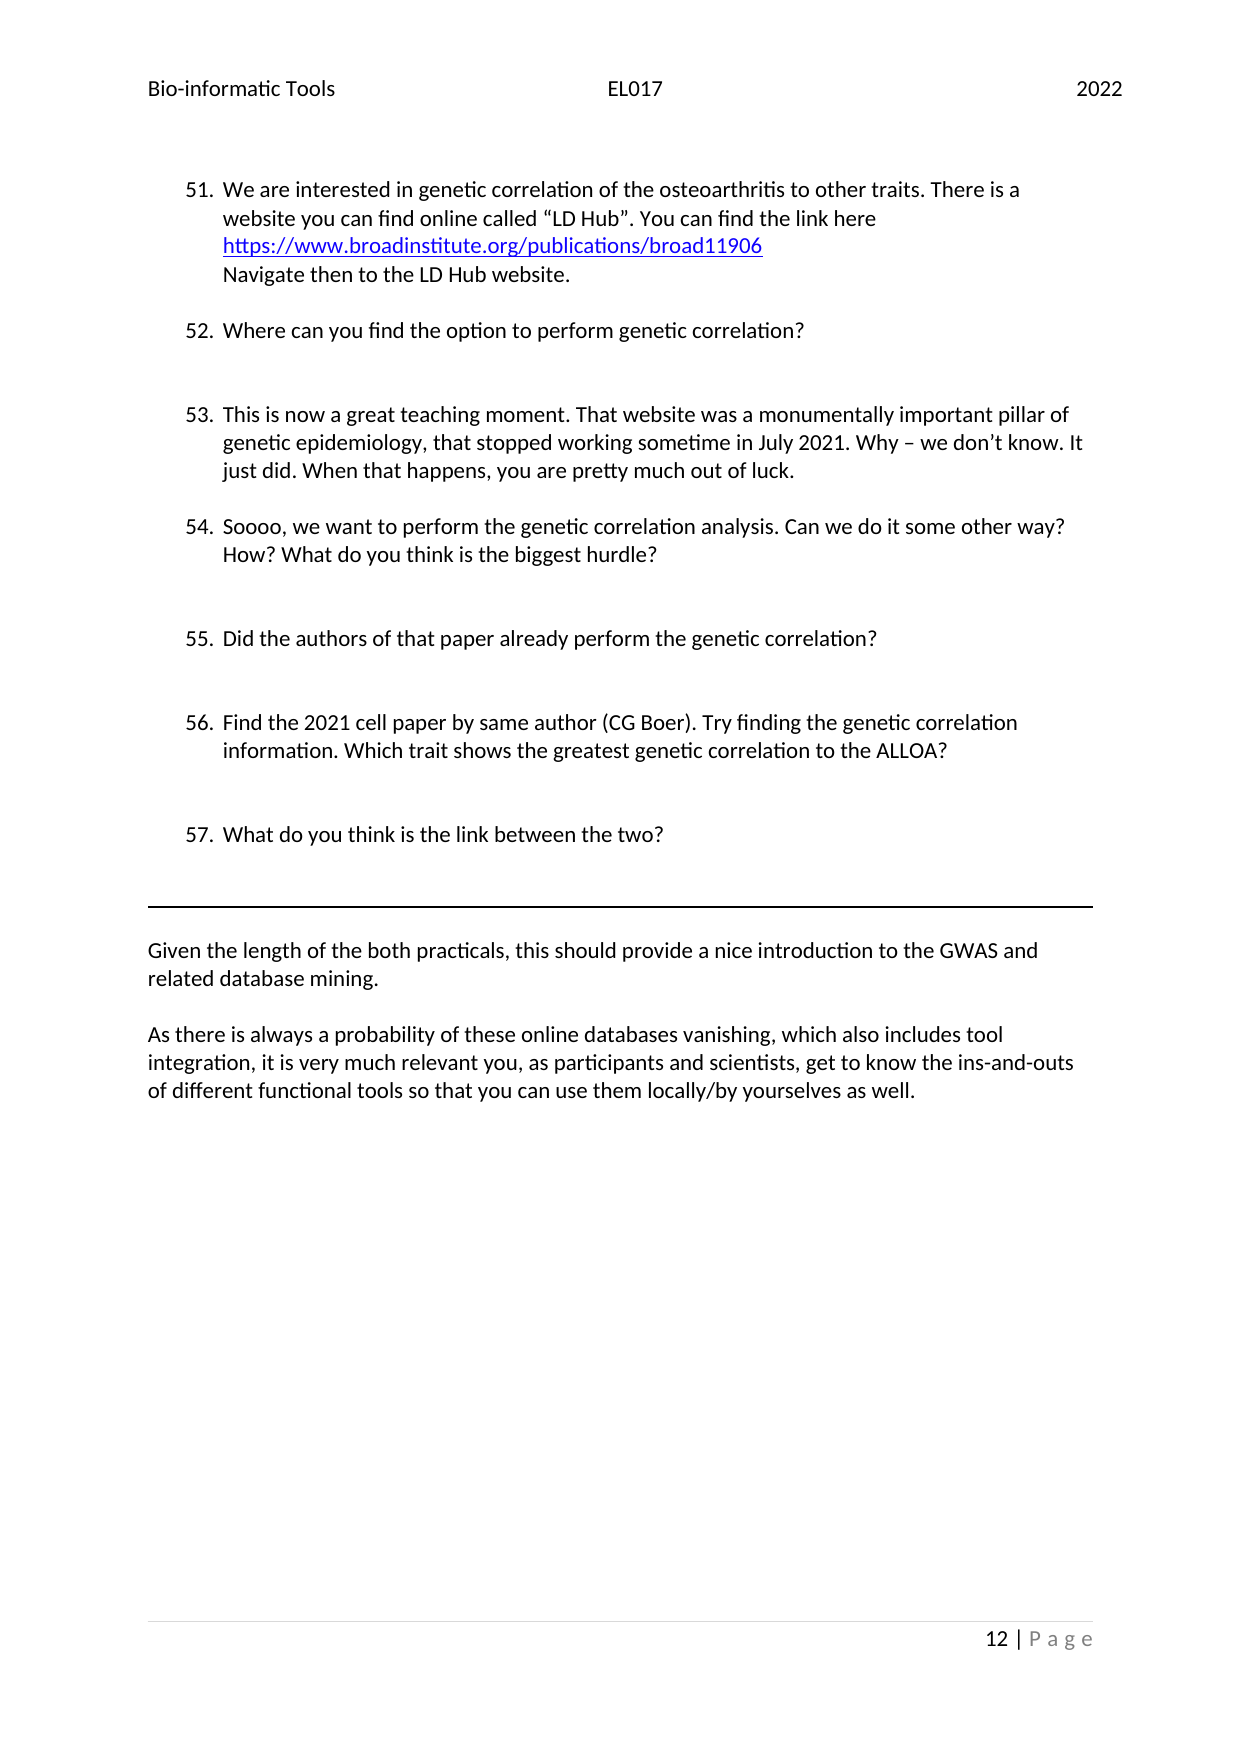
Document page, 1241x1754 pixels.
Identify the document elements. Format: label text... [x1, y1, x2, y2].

list We are interested in genetic correlation of the osteoarthritis to other traits. There is a website you can find online called “LD Hub”. You can find the link here https://www.broadinstitute.org/publications/broad11906 [185, 176, 1093, 260]
list Find the 2021 cell paper by same author (CG Boer). Try finding the genetic correlation information. Which trait shows the greatest genetic correlation to the ALLOA? [185, 708, 1093, 764]
list Soooo, we want to perform the genetic correlation analysis. Can we do it some other way? How? What do you think is the biggest hurdle? [185, 512, 1093, 568]
list What do you think is the link between the two? [185, 820, 1093, 848]
text Given the length of the both practicals, this should provide a nice introduction to the GWAS and related database mining. [148, 936, 1093, 992]
list This is now a great teaching moment. That website was a monumentally important pillar of genetic epidemiology, that stopped working sometime in July 2021. Why – we don’t know. It just did. When that happens, you are pretty much out of luck. [185, 400, 1093, 484]
text Navigate then to the LD Hub website. [223, 260, 1093, 288]
text As there is always a probability of these online databases vanishing, which also includes tool integration, it is very much relevant you, as participants and scientists, get to know the ins-and-outs of different functional tools so that you can use them locally/by yourselves as well. [148, 1020, 1093, 1104]
list Did the authors of that paper already perform the genetic correlation? [185, 624, 1093, 652]
list Where can you find the option to perform genetic correlation? [185, 316, 1093, 344]
